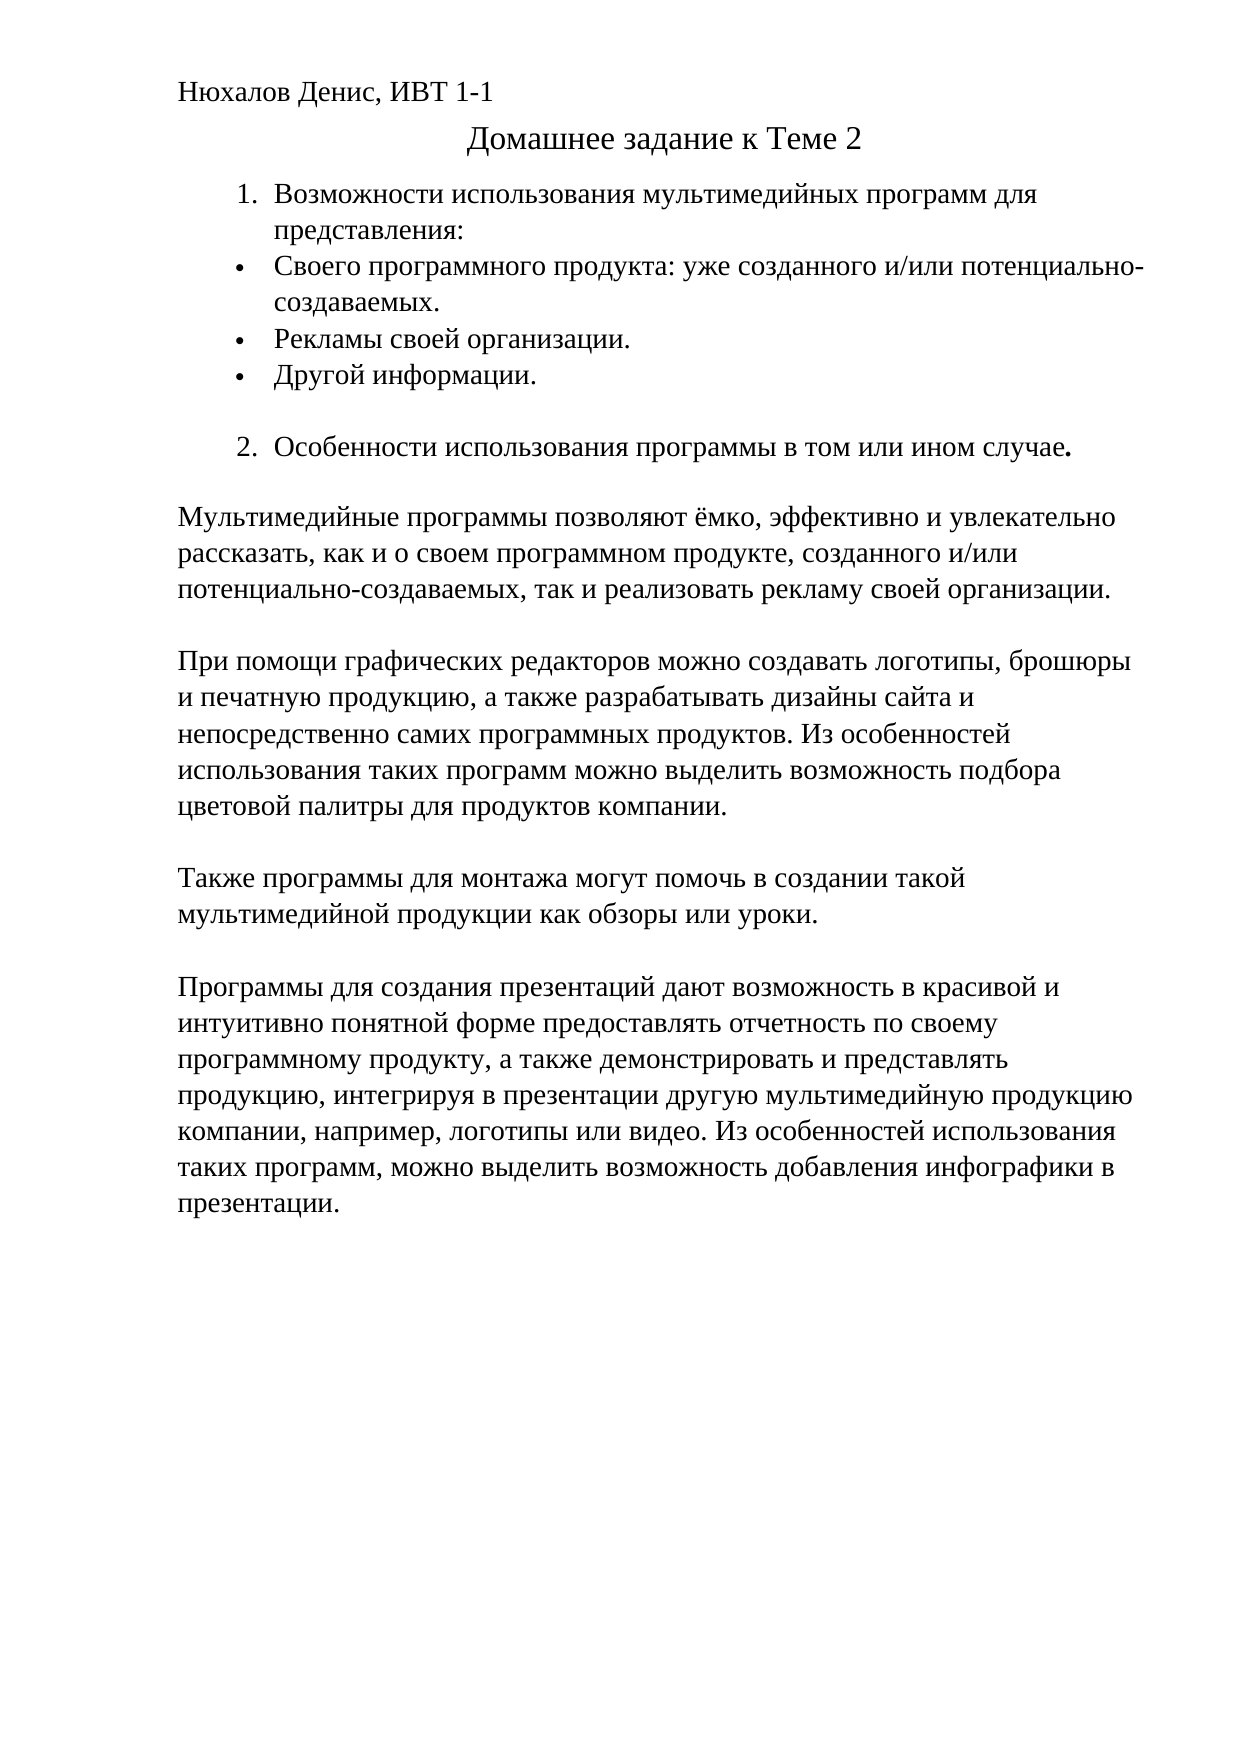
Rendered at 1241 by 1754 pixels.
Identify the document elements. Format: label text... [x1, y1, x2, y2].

list При помощи графических редакторов можно создавать логотипы, брошюры и печатную продукцию, а также разрабатывать дизайны сайта и непосредственно самих программных продуктов. Из особенностей использования таких программ можно выделить возможность подбора цветовой палитры для продуктов компании. [177, 643, 1152, 822]
list Мультимедийные программы позволяют ёмко, эффективно и увлекательно рассказать, как и о своем программном продукте, созданного и/или потенциально-создаваемых, так и реализовать рекламу своей организации. [177, 499, 1152, 605]
list Рекламы своей организации. [236, 321, 1152, 354]
list Своего программного продукта: уже созданного и/или потенциально-создаваемых. [236, 248, 1152, 318]
list Также программы для монтажа могут помочь в создании такой мультимедийной продукции как обзоры или уроки. Программы для создания презентаций дают возможность в красивой и интуитивно понятной форме предоставлять отчетность по своему программному продукту, а также демонстрировать и представлять продукцию, интегрируя в презентации другую мультимедийную продукцию компании, например, логотипы или видео. Из особенностей использования таких программ, можно выделить возможность добавления инфографики в презентации. [177, 860, 1152, 1219]
list Возможности использования мультимедийных программ для представления: [236, 176, 1152, 246]
text Домашнее задание к Теме 2 [177, 118, 1152, 156]
list Особенности использования программы в том или ином случае. [236, 429, 1152, 463]
list Другой информации. [236, 357, 1152, 390]
